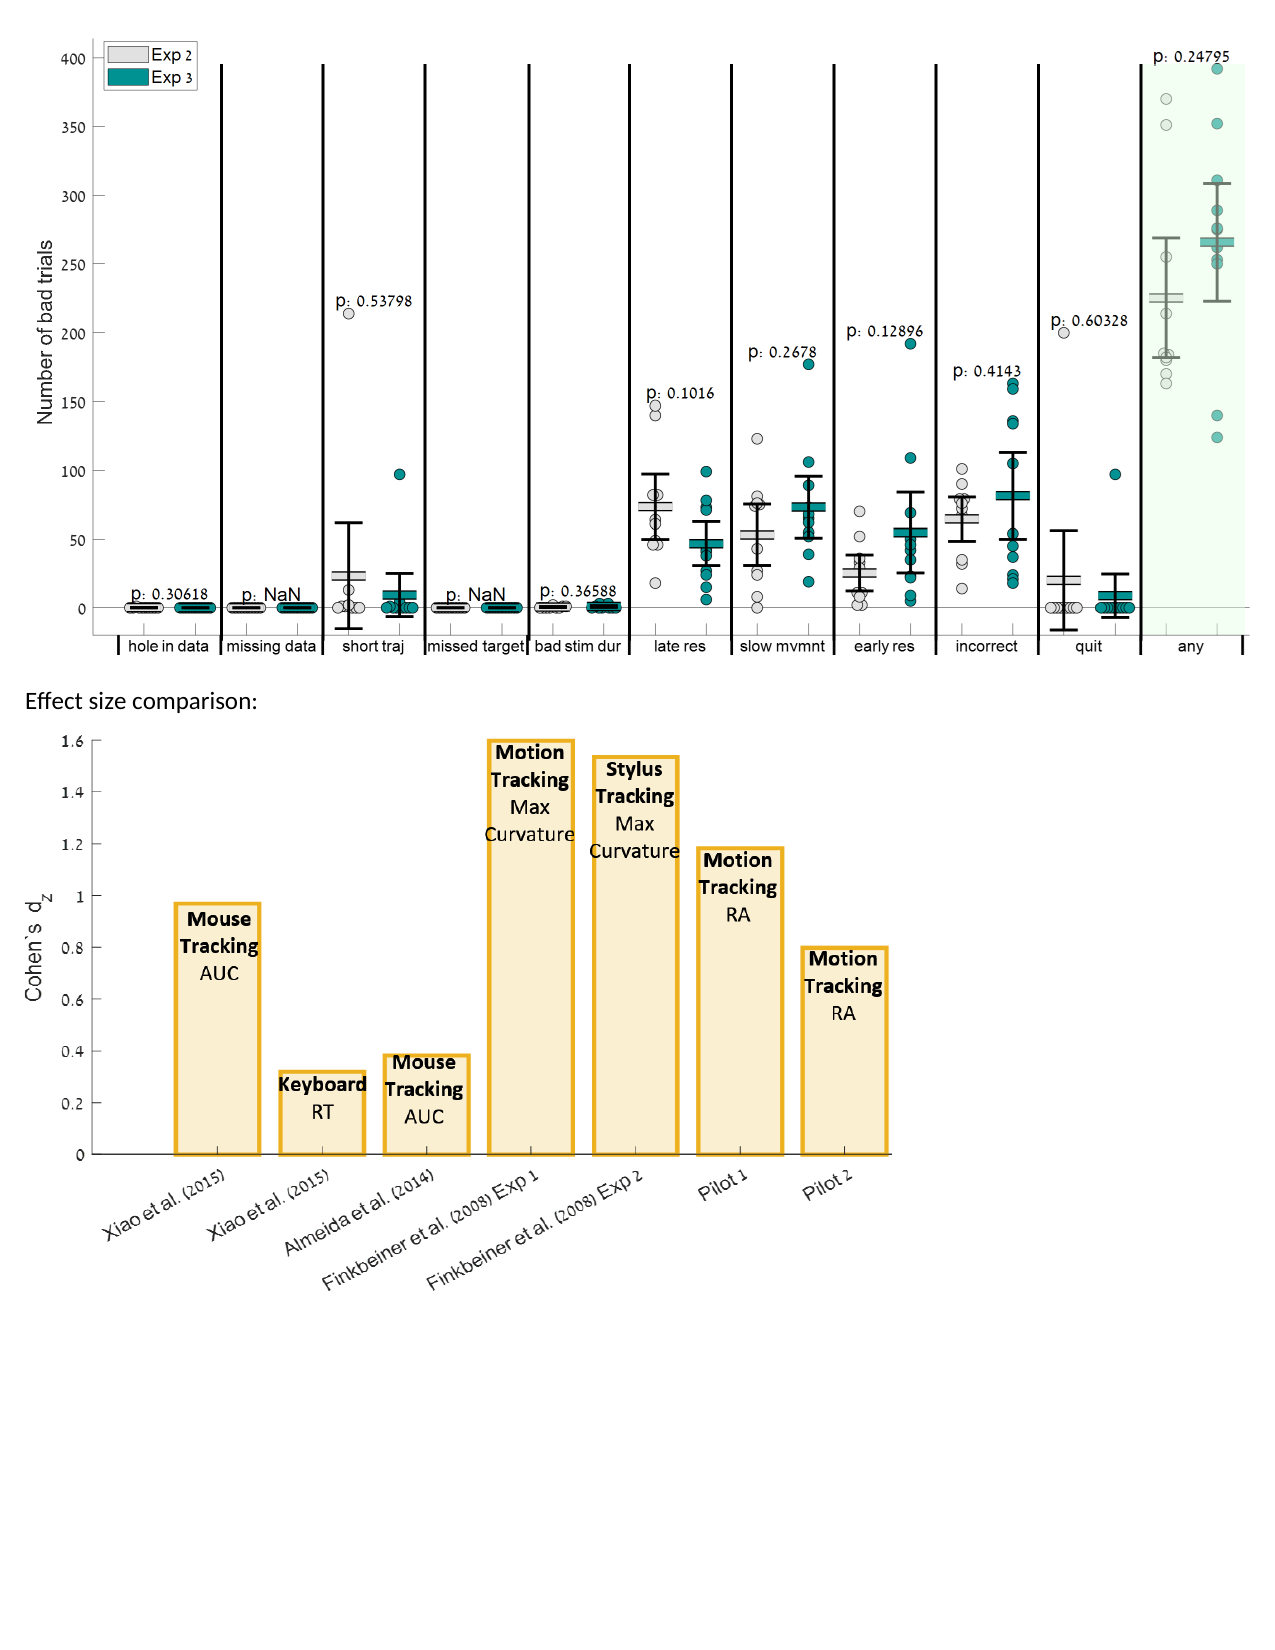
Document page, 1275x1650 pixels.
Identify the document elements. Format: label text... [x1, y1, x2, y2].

text Effect size comparison: [25, 685, 1249, 716]
picture [24, 715, 895, 1297]
picture [24, 24, 1250, 655]
